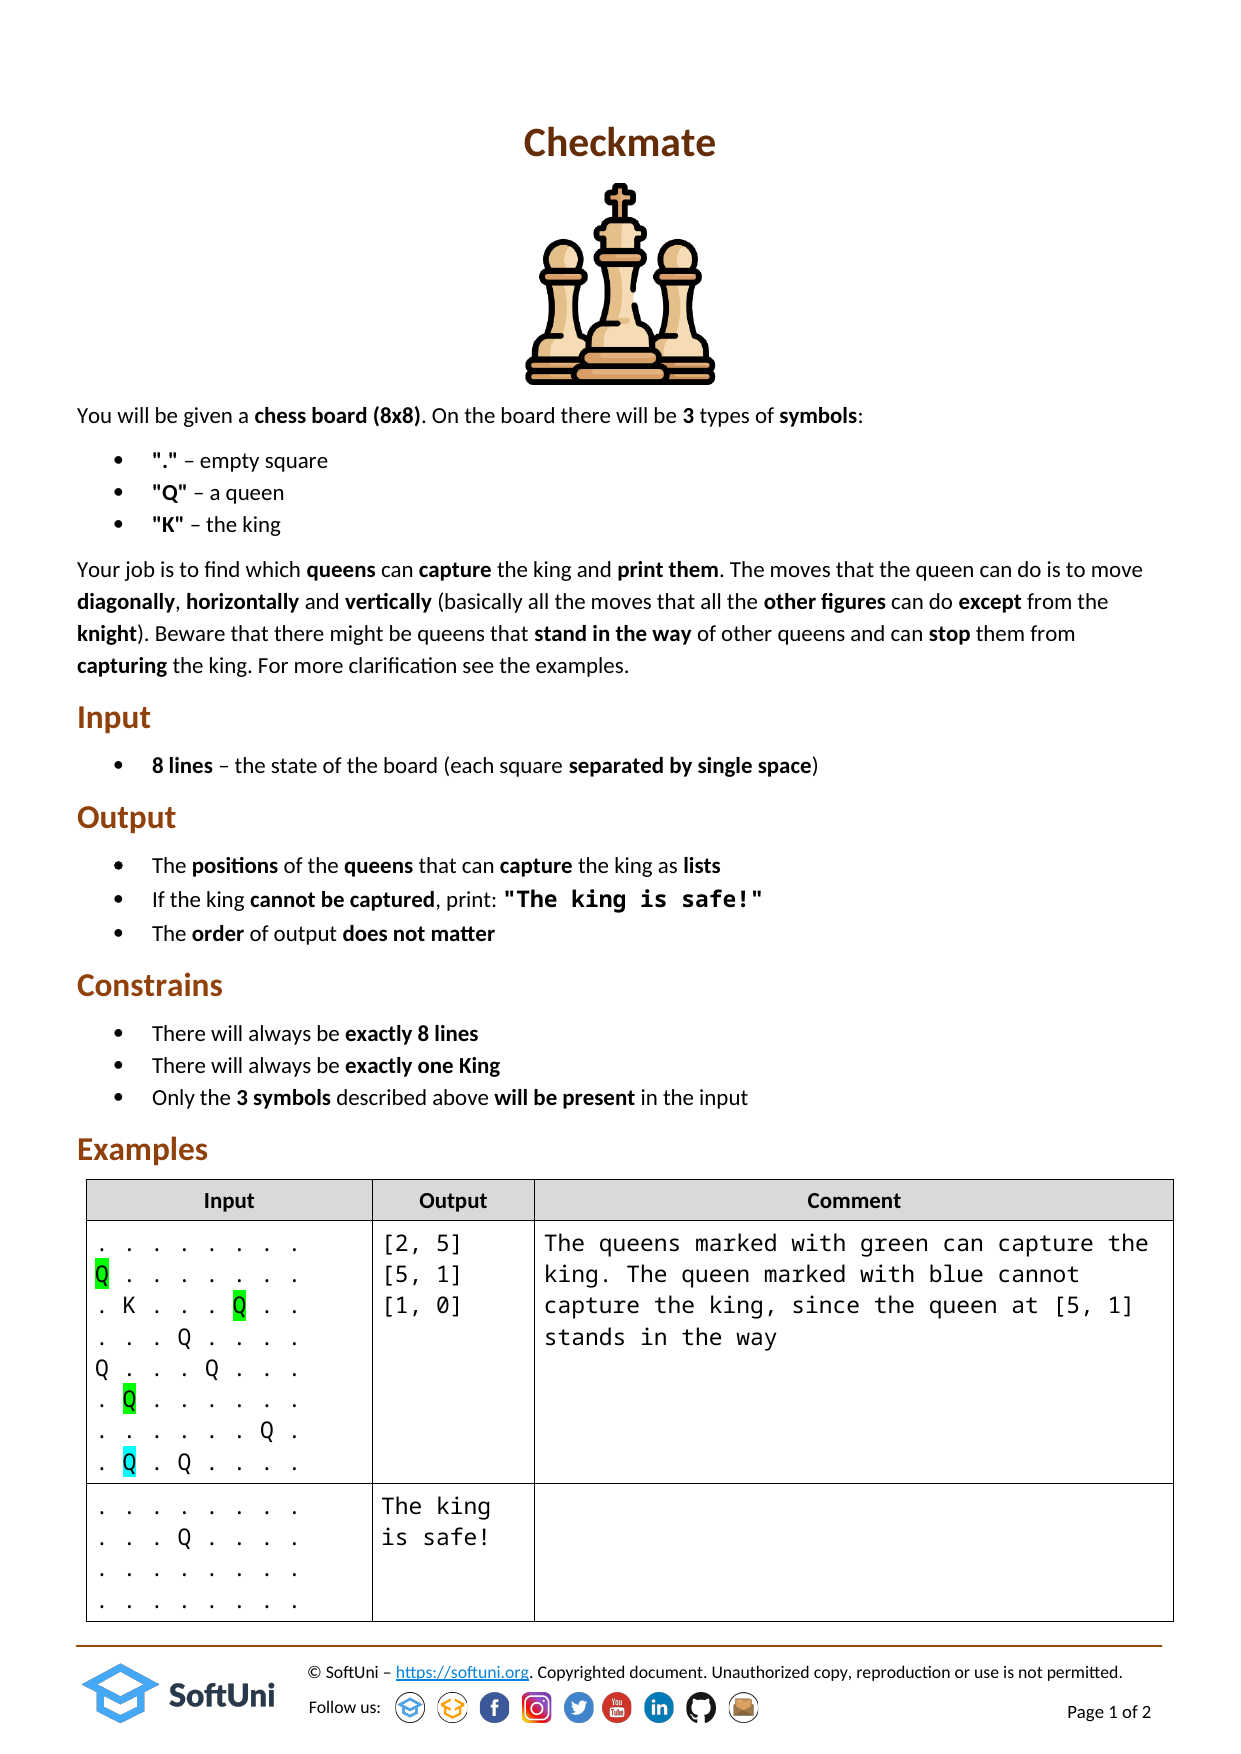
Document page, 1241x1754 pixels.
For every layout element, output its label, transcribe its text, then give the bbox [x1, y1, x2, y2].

text Your job is to find which queens can capture the king and print them. The moves that the queen can do is to move diagonally, horizontally and vertically (basically all the moves that all the other figures can do except from the knight). Beware that there might be queens that stand in the way of other queens and can stop them from capturing the king. For more clarification see the examples. [77, 555, 1163, 679]
table_cell . . . . . . . . Q . . . . . . . . K . . . Q . . . . . Q . . . . Q . . . Q . . . . Q . . . . . . . . . . . . Q . . Q . Q . . . . [87, 1221, 372, 1483]
list There will always be exactly 8 lines [114, 1019, 1163, 1047]
picture [519, 183, 721, 385]
table_header Output [373, 1180, 534, 1220]
table_cell [535, 1484, 1173, 1621]
list 8 lines – the state of the board (each square separated by single space) [114, 751, 1163, 779]
picture [564, 1692, 594, 1723]
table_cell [87, 1484, 372, 1621]
table_cell The king is safe! [373, 1484, 534, 1621]
picture [644, 1692, 653, 1701]
list If the king cannot be captured, print: "The king is safe!" [114, 883, 1163, 914]
picture [644, 1714, 653, 1723]
picture [395, 1692, 425, 1723]
table_cell The queens marked with green can capture the king. The queen marked with blue cannot capture the king, since the queen at [5, 1] stands in the way [535, 1221, 1173, 1483]
picture [437, 1692, 468, 1723]
text You will be given a chess board (8x8). On the board there will be 3 types of symbols: [77, 401, 1163, 429]
subtitle Output [77, 796, 1163, 837]
list "Q" – a queen [114, 478, 1163, 506]
picture [75, 1658, 281, 1729]
picture [658, 1705, 667, 1714]
subtitle Constrains [77, 964, 1163, 1005]
table_header Input [87, 1180, 372, 1220]
list "." – empty square [114, 446, 1163, 474]
table_header Comment [535, 1180, 1173, 1220]
picture [522, 1692, 552, 1723]
subtitle Examples [77, 1128, 1163, 1169]
subtitle Checkmate [77, 116, 1163, 167]
list "K" – the king [114, 510, 1163, 538]
list Only the 3 symbols described above will be present in the input [114, 1083, 1163, 1111]
list The positions of the queens that can capture the king as lists [114, 851, 1163, 879]
list The order of output does not matter [114, 919, 1163, 947]
picture [665, 1692, 674, 1701]
table_cell [2, 5] [5, 1] [1, 0] [373, 1221, 534, 1483]
picture [479, 1692, 510, 1723]
subtitle Input [77, 696, 1163, 737]
picture [665, 1714, 674, 1723]
picture [602, 1692, 632, 1723]
picture [728, 1692, 759, 1723]
list There will always be exactly one King [114, 1051, 1163, 1079]
picture [686, 1692, 716, 1723]
